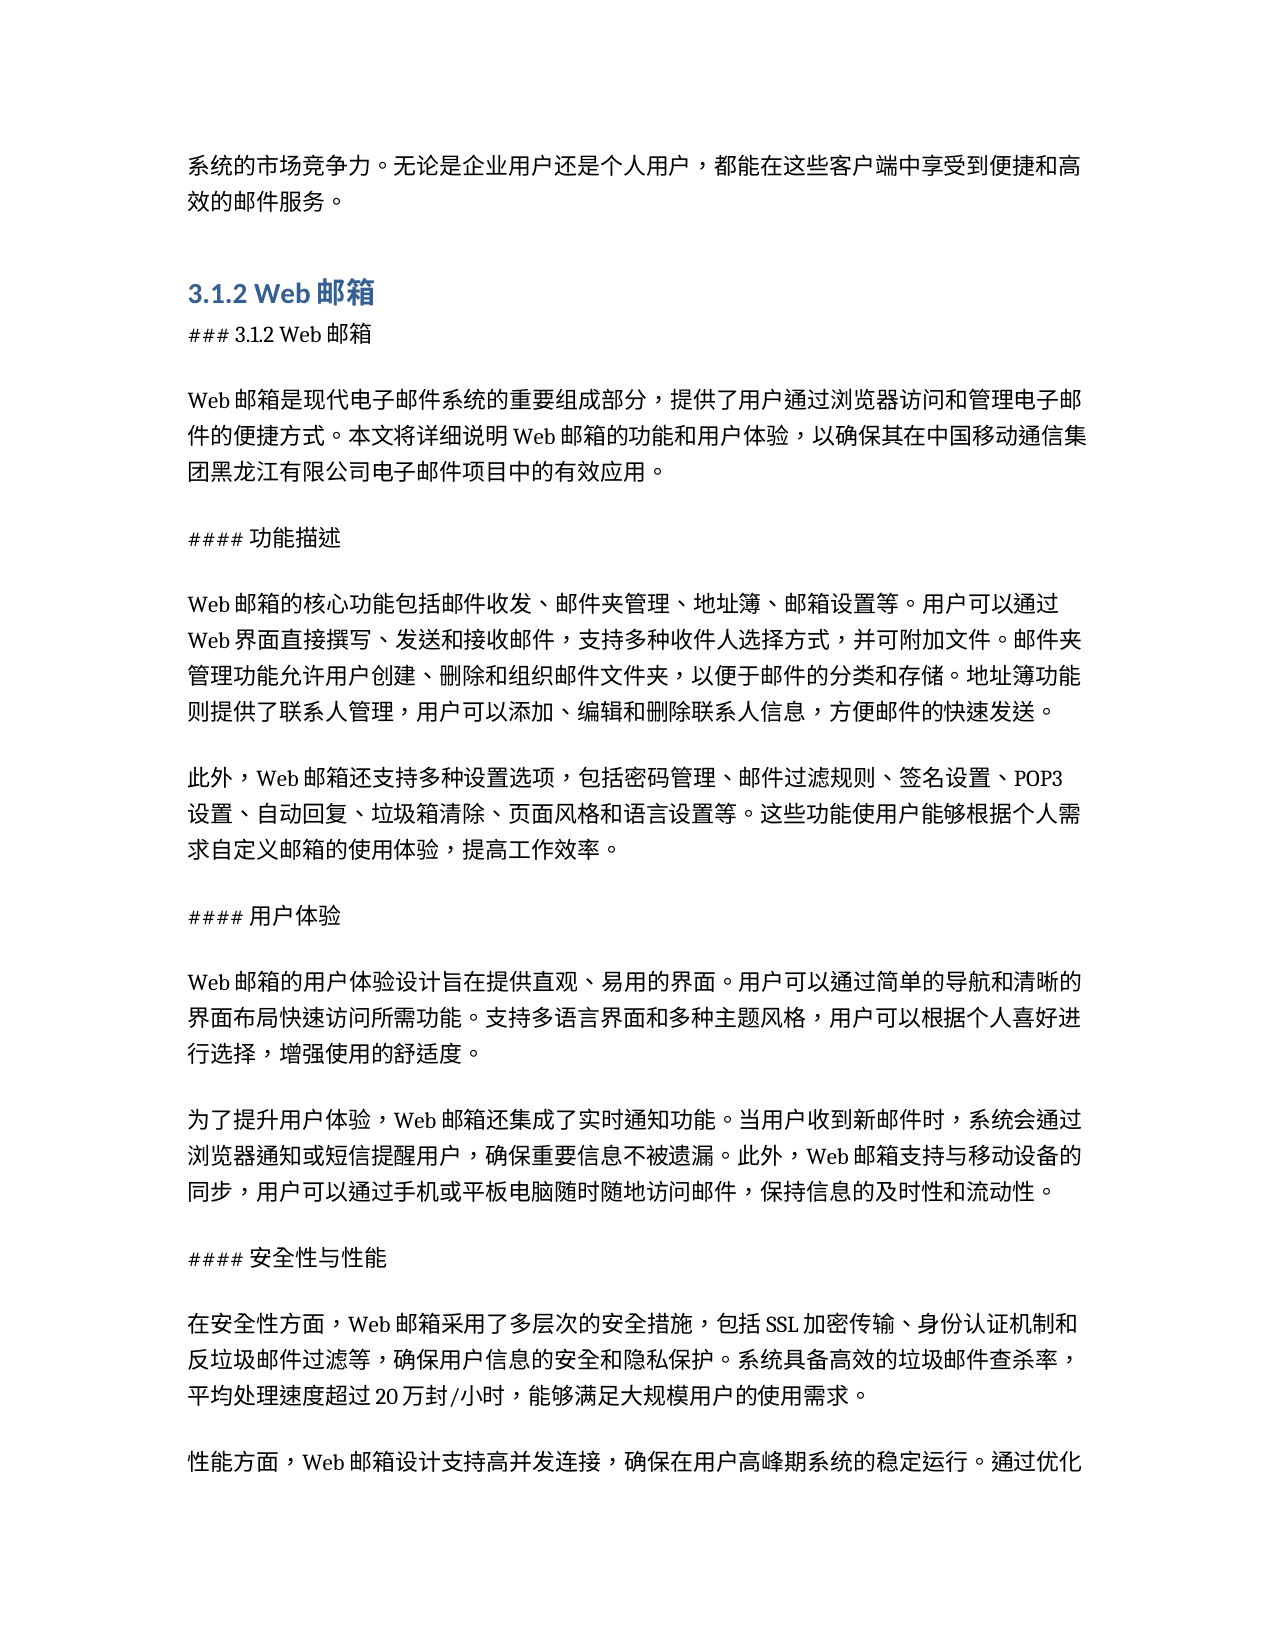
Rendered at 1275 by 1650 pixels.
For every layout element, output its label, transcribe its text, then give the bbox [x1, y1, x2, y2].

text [187, 317, 1087, 1477]
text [187, 150, 1087, 217]
subtitle 3.1.2 Web邮箱 [187, 272, 1087, 312]
